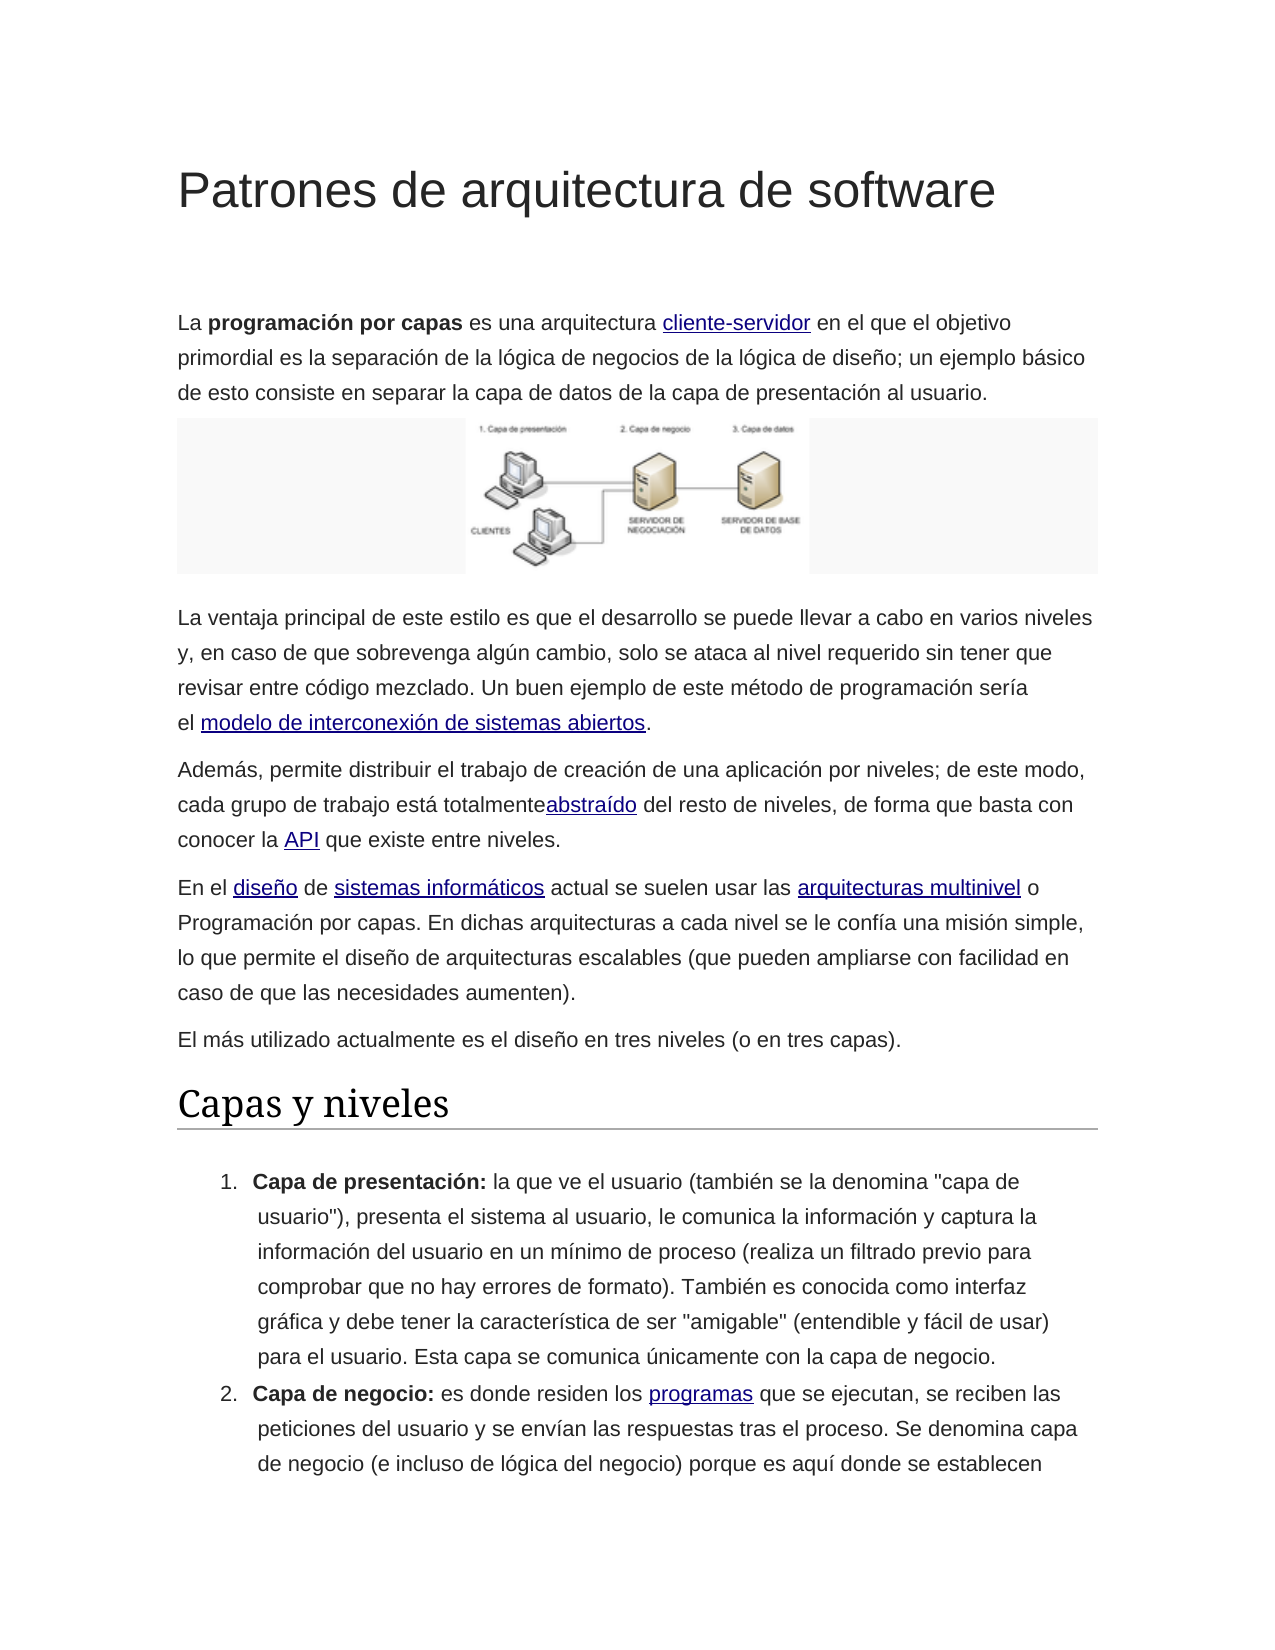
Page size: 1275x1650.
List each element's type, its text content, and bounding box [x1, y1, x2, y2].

text Capas y niveles [177, 1077, 1098, 1128]
text La programación por capas es una arquitectura cliente-servidor en el que el objetivo primordial es la separación de la lógica de negocios de la lógica de diseño; un ejemplo básico de esto consiste en separar la capa de datos de la capa de presentación al usuario. [177, 300, 1098, 405]
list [220, 1371, 1098, 1476]
text Además, permite distribuir el trabajo de creación de una aplicación por niveles; de este modo, cada grupo de trabajo está totalmenteabstraído del resto de niveles, de forma que basta con conocer la API que existe entre niveles. [177, 747, 1098, 852]
text En el diseño de sistemas informáticos actual se suelen usar las arquitecturas multinivel o Programación por capas. En dichas arquitecturas a cada nivel se le confía una misión simple, lo que permite el diseño de arquitecturas escalables (que pueden ampliarse con facilidad en caso de que las necesidades aumenten). [177, 865, 1098, 1005]
list Capa de presentación: la que ve el usuario (también se la denomina "capa de usuario"), presenta el sistema al usuario, le comunica la información y captura la información del usuario en un mínimo de proceso (realiza un filtrado previo para comprobar que no hay errores de formato). También es conocida como interfaz gráfica y debe tener la característica de ser "amigable" (entendible y fácil de usar) para el usuario. Esta capa se comunica únicamente con la capa de negocio. [220, 1159, 1098, 1369]
text Patrones de arquitectura de software [177, 160, 1098, 218]
text La ventaja principal de este estilo es que el desarrollo se puede llevar a cabo en varios niveles y, en caso de que sobrevenga algún cambio, solo se ataca al nivel requerido sin tener que revisar entre código mezclado. Un buen ejemplo de este método de programación sería el modelo de interconexión de sistemas abiertos. [177, 595, 1098, 735]
picture [465, 417, 810, 574]
text El más utilizado actualmente es el diseño en tres niveles (o en tres capas). [177, 1017, 1098, 1052]
